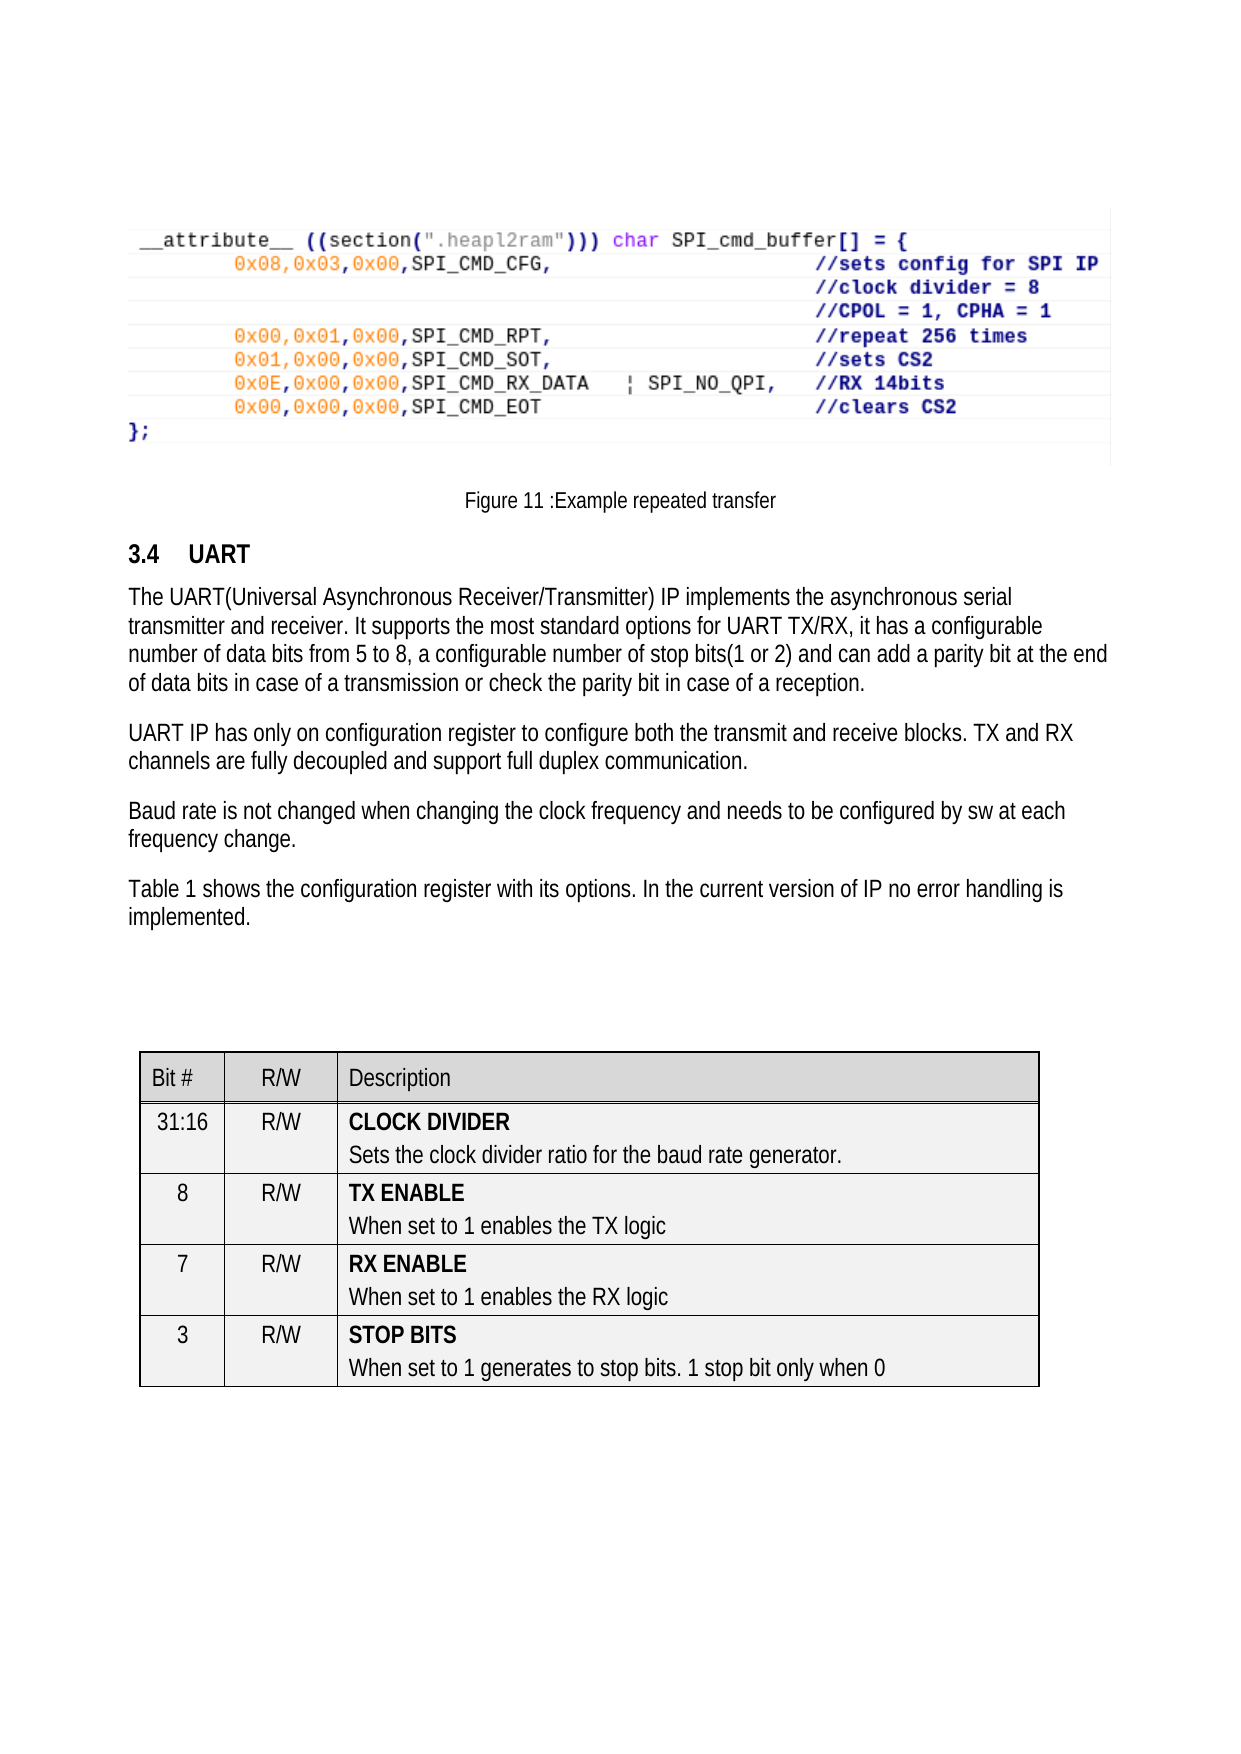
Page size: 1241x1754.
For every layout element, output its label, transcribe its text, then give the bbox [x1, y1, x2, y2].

table_cell TX ENABLE When set to 1 enables the TX logic [338, 1174, 1038, 1244]
table_cell 31:16 [141, 1104, 224, 1173]
table_header Bit # [141, 1053, 224, 1101]
text The UART(Universal Asynchronous Receiver/Transmitter) IP implements the asynchronous serial transmitter and receiver. It supports the most standard options for UART TX/RX, it has a configurable number of data bits from 5 to 8, a configurable number of stop bits(1 or 2) and can add a parity bit at the end of data bits in case of a transmission or check the parity bit in case of a reception. [128, 582, 1112, 697]
text UART IP has only on configuration register to configure both the transmit and receive blocks. TX and RX channels are fully decoupled and support full duplex communication. [128, 717, 1112, 775]
table_header R/W [225, 1053, 337, 1101]
table_cell R/W [225, 1245, 337, 1315]
table_cell 3 [141, 1316, 224, 1386]
subtitle UART [128, 538, 1112, 569]
table_cell CLOCK DIVIDER Sets the clock divider ratio for the baud rate generator. [338, 1104, 1038, 1173]
table_cell 7 [141, 1245, 224, 1315]
table_header Description [338, 1053, 1038, 1101]
table_cell R/W [225, 1104, 337, 1173]
table_cell RX ENABLE When set to 1 enables the RX logic [338, 1245, 1038, 1315]
text Baud rate is not changed when changing the clock frequency and needs to be configured by sw at each frequency change. [128, 796, 1112, 853]
table_cell R/W [225, 1316, 337, 1386]
table_cell 8 [141, 1174, 224, 1244]
table_cell R/W [225, 1174, 337, 1244]
table_cell STOP BITS When set to 1 generates to stop bits. 1 stop bit only when 0 [338, 1316, 1038, 1386]
